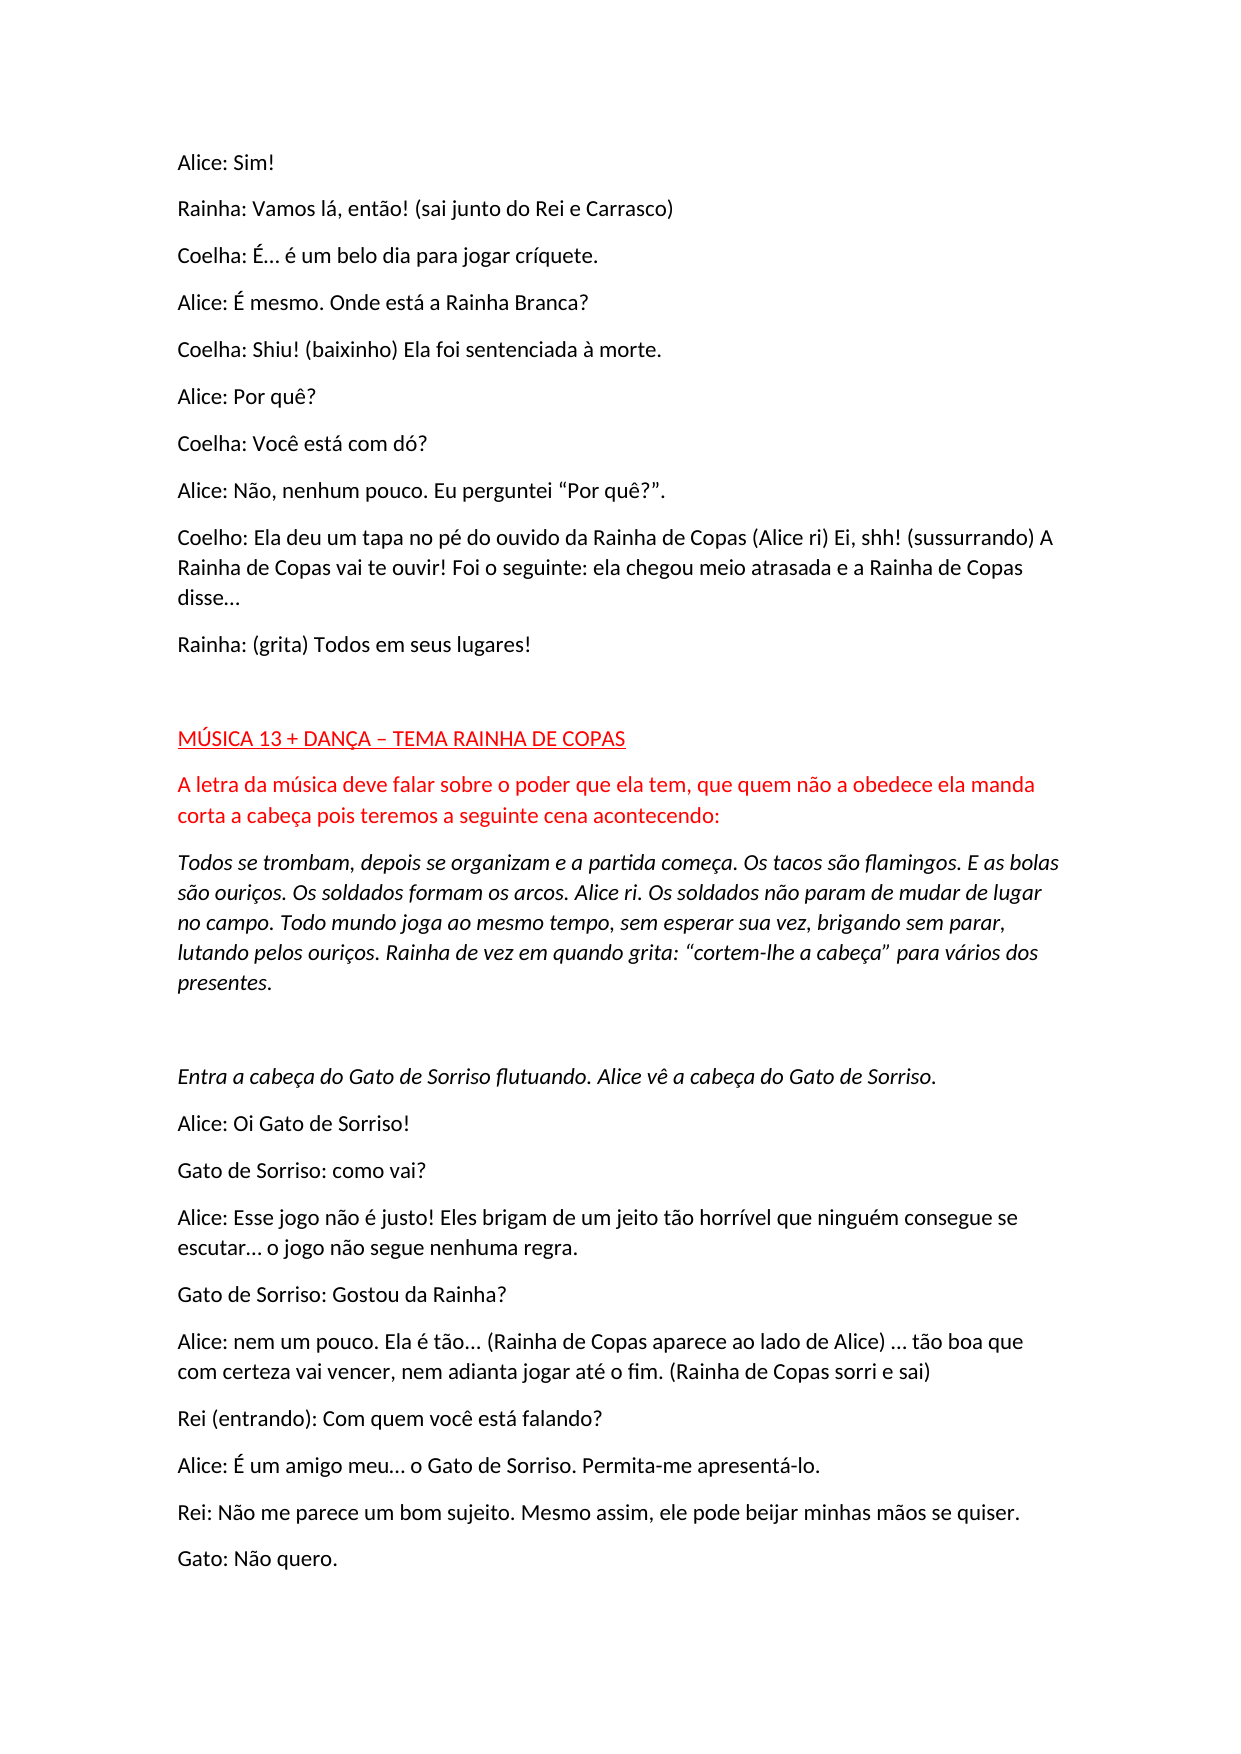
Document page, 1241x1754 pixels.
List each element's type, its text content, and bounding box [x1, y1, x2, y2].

text Entra a cabeça do Gato de Sorriso flutuando. Alice vê a cabeça do Gato de Sorriso. [177, 1062, 1063, 1090]
text Alice: Oi Gato de Sorriso! [177, 1109, 1063, 1137]
text A letra da música deve falar sobre o poder que ela tem, que quem não a obedece ela manda corta a cabeça pois teremos a seguinte cena acontecendo: [177, 771, 1063, 829]
text Gato de Sorriso: Gostou da Rainha? [177, 1280, 1063, 1308]
text Rainha: (grita) Todos em seus lugares! [177, 630, 1063, 658]
text Coelha: Você está com dó? [177, 429, 1063, 457]
text Todos se trombam, depois se organizam e a partida começa. Os tacos são flamingos. E as bolas são ouriços. Os soldados formam os arcos. Alice ri. Os soldados não param de mudar de lugar no campo. Todo mundo joga ao mesmo tempo, sem esperar sua vez, brigando sem parar, lutando pelos ouriços. Rainha de vez em quando grita: “cortem-lhe a cabeça” para vários dos presentes. [177, 848, 1063, 996]
text MÚSICA 13 + DANÇA – TEMA RAINHA DE COPAS [177, 724, 1063, 752]
text Alice: Não, nenhum pouco. Eu perguntei “Por quê?”. [177, 476, 1063, 504]
text Coelha: Shiu! (baixinho) Ela foi sentenciada à morte. [177, 335, 1063, 363]
text Gato de Sorriso: como vai? [177, 1156, 1063, 1184]
text Rei (entrando): Com quem você está falando? [177, 1404, 1063, 1432]
text Alice: É mesmo. Onde está a Rainha Branca? [177, 288, 1063, 316]
text Alice: Sim! [177, 148, 1063, 176]
text Coelho: Ela deu um tapa no pé do ouvido da Rainha de Copas (Alice ri) Ei, shh! (sussurrando) A Rainha de Copas vai te ouvir! Foi o seguinte: ela chegou meio atrasada e a Rainha de Copas disse… [177, 523, 1063, 611]
text Rei: Não me parece um bom sujeito. Mesmo assim, ele pode beijar minhas mãos se quiser. [177, 1498, 1063, 1526]
text Rainha: Vamos lá, então! (sai junto do Rei e Carrasco) [177, 194, 1063, 222]
text Alice: É um amigo meu… o Gato de Sorriso. Permita-me apresentá-lo. [177, 1451, 1063, 1479]
text Gato: Não quero. [177, 1544, 1063, 1572]
text Alice: Esse jogo não é justo! Eles brigam de um jeito tão horrível que ninguém consegue se escutar… o jogo não segue nenhuma regra. [177, 1203, 1063, 1261]
text Alice: Por quê? [177, 382, 1063, 410]
text Alice: nem um pouco. Ela é tão... (Rainha de Copas aparece ao lado de Alice) … tão boa que com certeza vai vencer, nem adianta jogar até o fim. (Rainha de Copas sorri e sai) [177, 1327, 1063, 1385]
text Coelha: É… é um belo dia para jogar críquete. [177, 241, 1063, 269]
